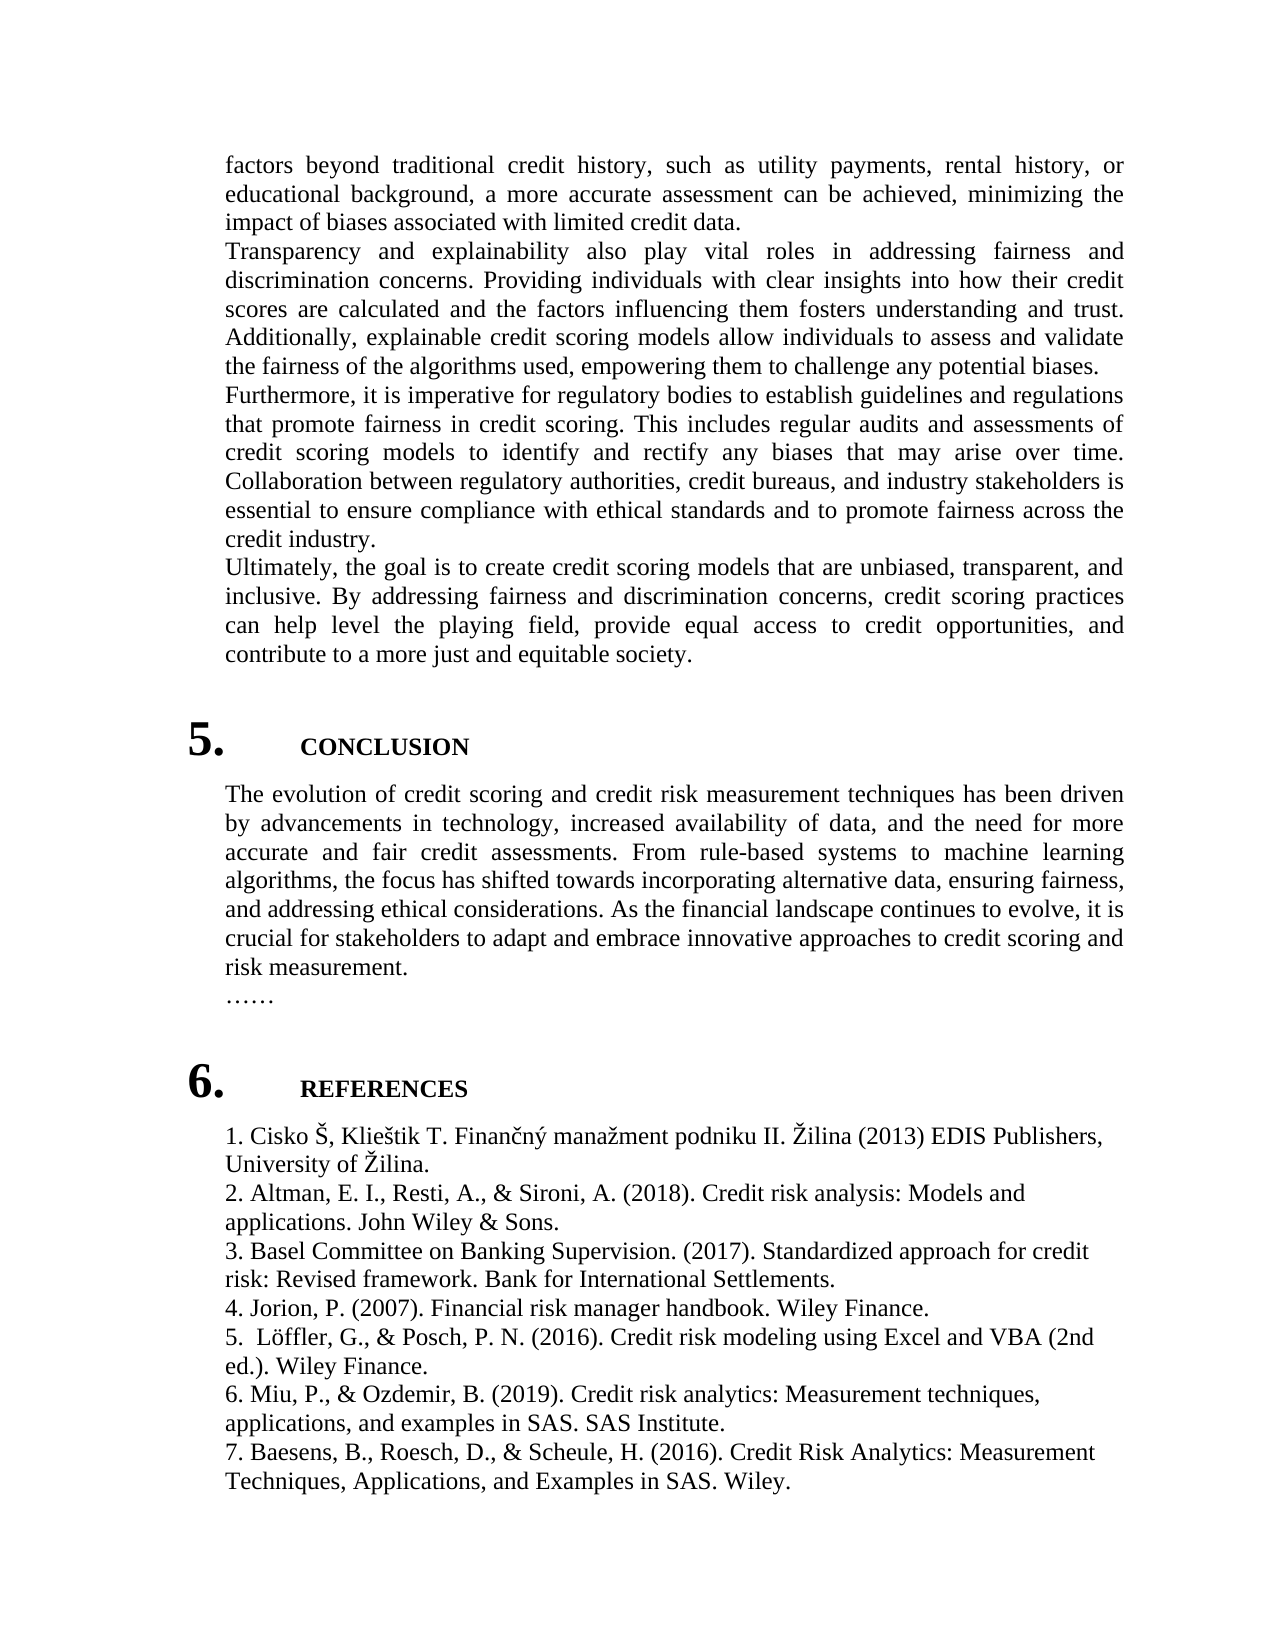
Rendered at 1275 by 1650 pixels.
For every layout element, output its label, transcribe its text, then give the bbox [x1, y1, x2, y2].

text 5. Löffler, G., & Posch, P. N. (2016). Credit risk modeling using Excel and VBA (2nd ed.). Wiley Finance. [225, 1322, 1125, 1379]
list REFERENCES [187, 1051, 1125, 1108]
text …… [225, 980, 1125, 1009]
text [225, 150, 1125, 236]
text Transparency and explainability also play vital roles in addressing fairness and discrimination concerns. Providing individuals with clear insights into how their credit scores are calculated and the factors influencing them fosters understanding and trust. Additionally, explainable credit scoring models allow individuals to assess and validate the fairness of the algorithms used, empowering them to challenge any potential biases. [225, 236, 1125, 380]
text 4. Jorion, P. (2007). Financial risk manager handbook. Wiley Finance. [225, 1293, 1125, 1322]
text 6. Miu, P., & Ozdemir, B. (2019). Credit risk analytics: Measurement techniques, applications, and examples in SAS. SAS Institute. [225, 1379, 1125, 1437]
text The evolution of credit scoring and credit risk measurement techniques has been driven by advancements in technology, increased availability of data, and the need for more accurate and fair credit assessments. From rule-based systems to machine learning algorithms, the focus has shifted towards incorporating alternative data, ensuring fairness, and addressing ethical considerations. As the financial landscape continues to evolve, it is crucial for stakeholders to adapt and embrace innovative approaches to credit scoring and risk measurement. [225, 779, 1125, 980]
list CONCLUSION [187, 709, 1125, 767]
text Furthermore, it is imperative for regulatory bodies to establish guidelines and regulations that promote fairness in credit scoring. This includes regular audits and assessments of credit scoring models to identify and rectify any biases that may arise over time. Collaboration between regulatory authorities, credit bureaus, and industry stakeholders is essential to ensure compliance with ethical standards and to promote fairness across the credit industry. [225, 380, 1125, 552]
text 7. Baesens, B., Roesch, D., & Scheule, H. (2016). Credit Risk Analytics: Measurement Techniques, Applications, and Examples in SAS. Wiley. [225, 1437, 1125, 1494]
text 1. Cisko Š, Klieštik T. Finančný manažment podniku II. Žilina (2013) EDIS Publishers, University of Žilina. [225, 1121, 1125, 1178]
text 2. Altman, E. I., Resti, A., & Sironi, A. (2018). Credit risk analysis: Models and applications. John Wiley & Sons. [225, 1178, 1125, 1236]
text Ultimately, the goal is to create credit scoring models that are unbiased, transparent, and inclusive. By addressing fairness and discrimination concerns, credit scoring practices can help level the playing field, provide equal access to credit opportunities, and contribute to a more just and equitable society. [225, 552, 1125, 667]
text 3. Basel Committee on Banking Supervision. (2017). Standardized approach for credit risk: Revised framework. Bank for International Settlements. [225, 1236, 1125, 1293]
